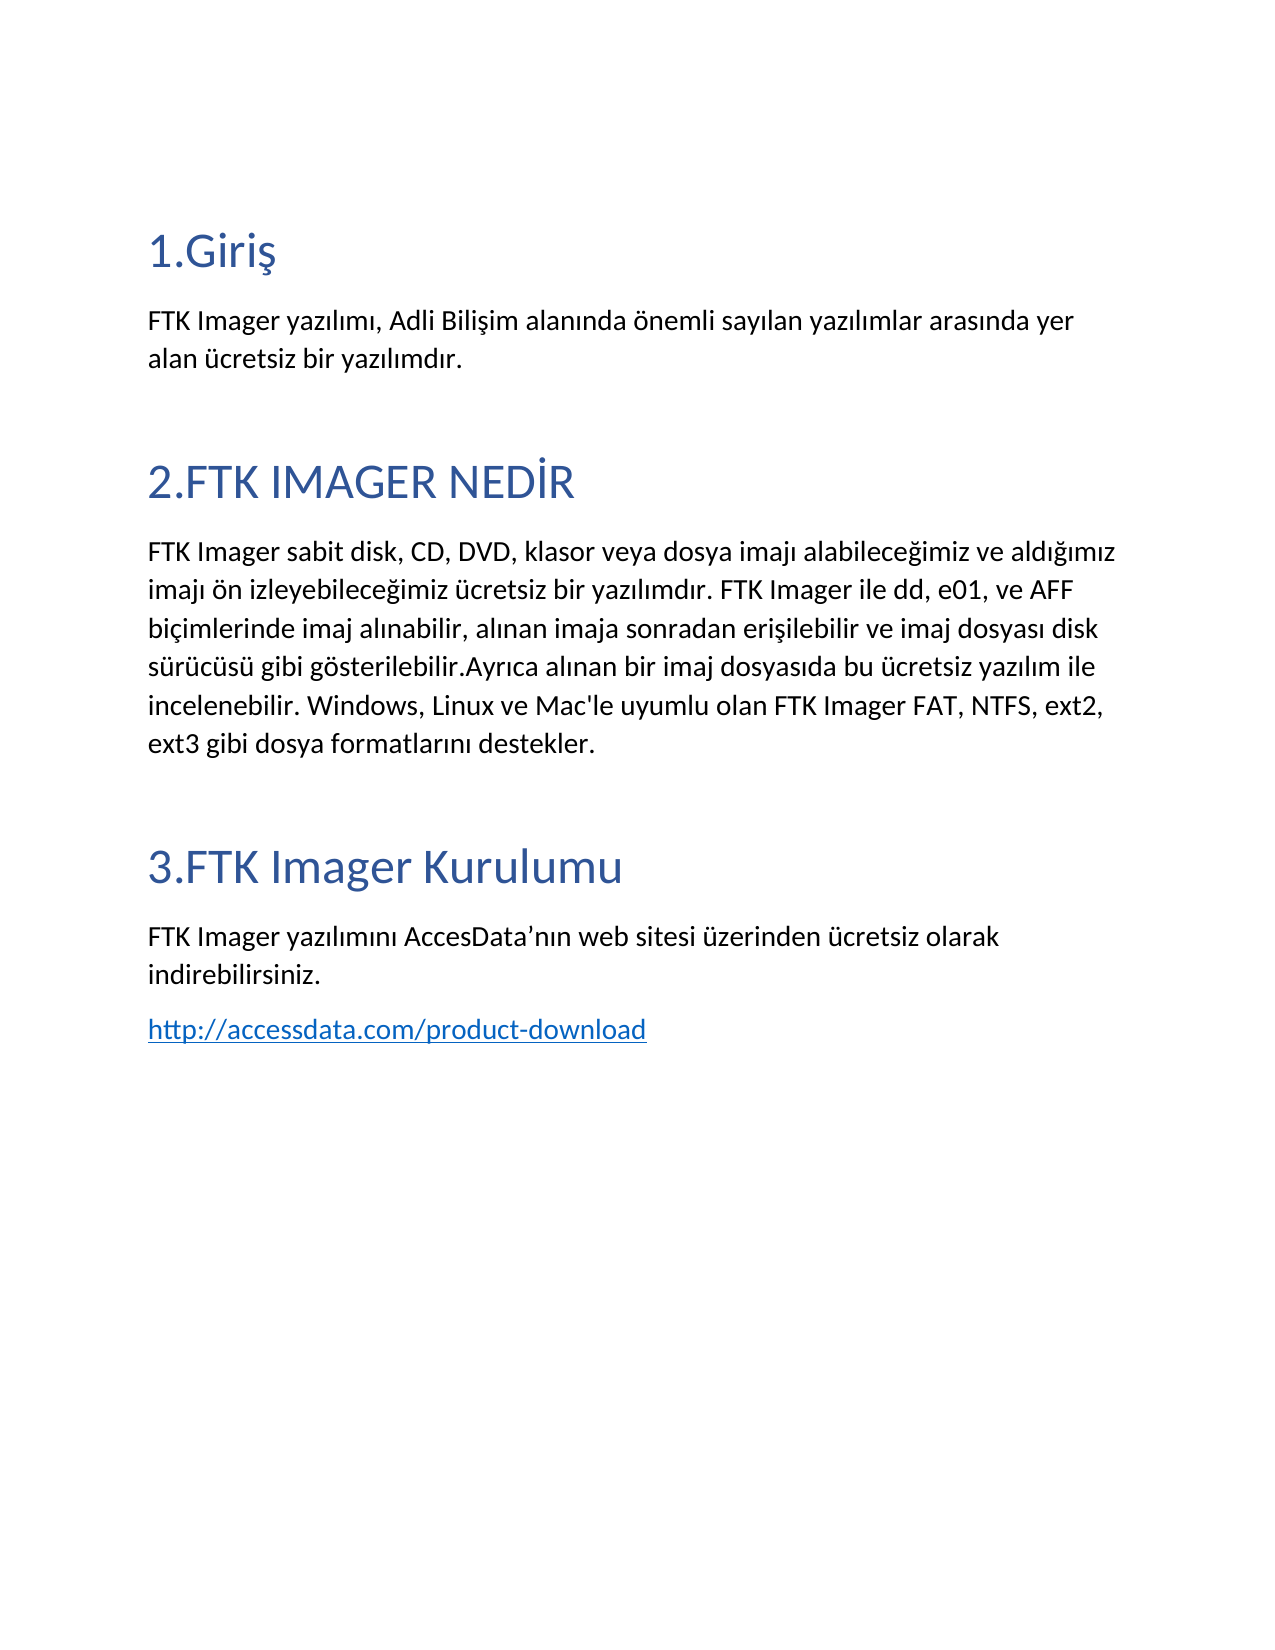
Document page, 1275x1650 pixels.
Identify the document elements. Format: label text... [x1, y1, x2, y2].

text 2.FTK IMAGER NEDİR [148, 450, 1127, 511]
text FTK Imager yazılımı, Adli Bilişim alanında önemli sayılan yazılımlar arasında yer alan ücretsiz bir yazılımdır. [148, 302, 1127, 376]
text 1.Giriş [148, 219, 1127, 280]
text FTK Imager yazılımını AccesData’nın web sitesi üzerinden ücretsiz olarak indirebilirsiniz. [148, 918, 1127, 992]
text 3.FTK Imager Kurulumu [148, 835, 1127, 896]
text FTK Imager sabit disk, CD, DVD, klasor veya dosya imajı alabileceğimiz ve aldığımız imajı ön izleyebileceğimiz ücretsiz bir yazılımdır. FTK Imager ile dd, e01, ve AFF biçimlerinde imaj alınabilir, alınan imaja sonradan erişilebilir ve imaj dosyası disk sürücüsü gibi gösterilebilir.Ayrıca alınan bir imaj dosyasıda bu ücretsiz yazılım ile incelenebilir. Windows, Linux ve Mac'le uyumlu olan FTK Imager FAT, NTFS, ext2, ext3 gibi dosya formatlarını destekler. [148, 533, 1127, 761]
text http://accessdata.com/product-download [148, 1011, 1127, 1047]
